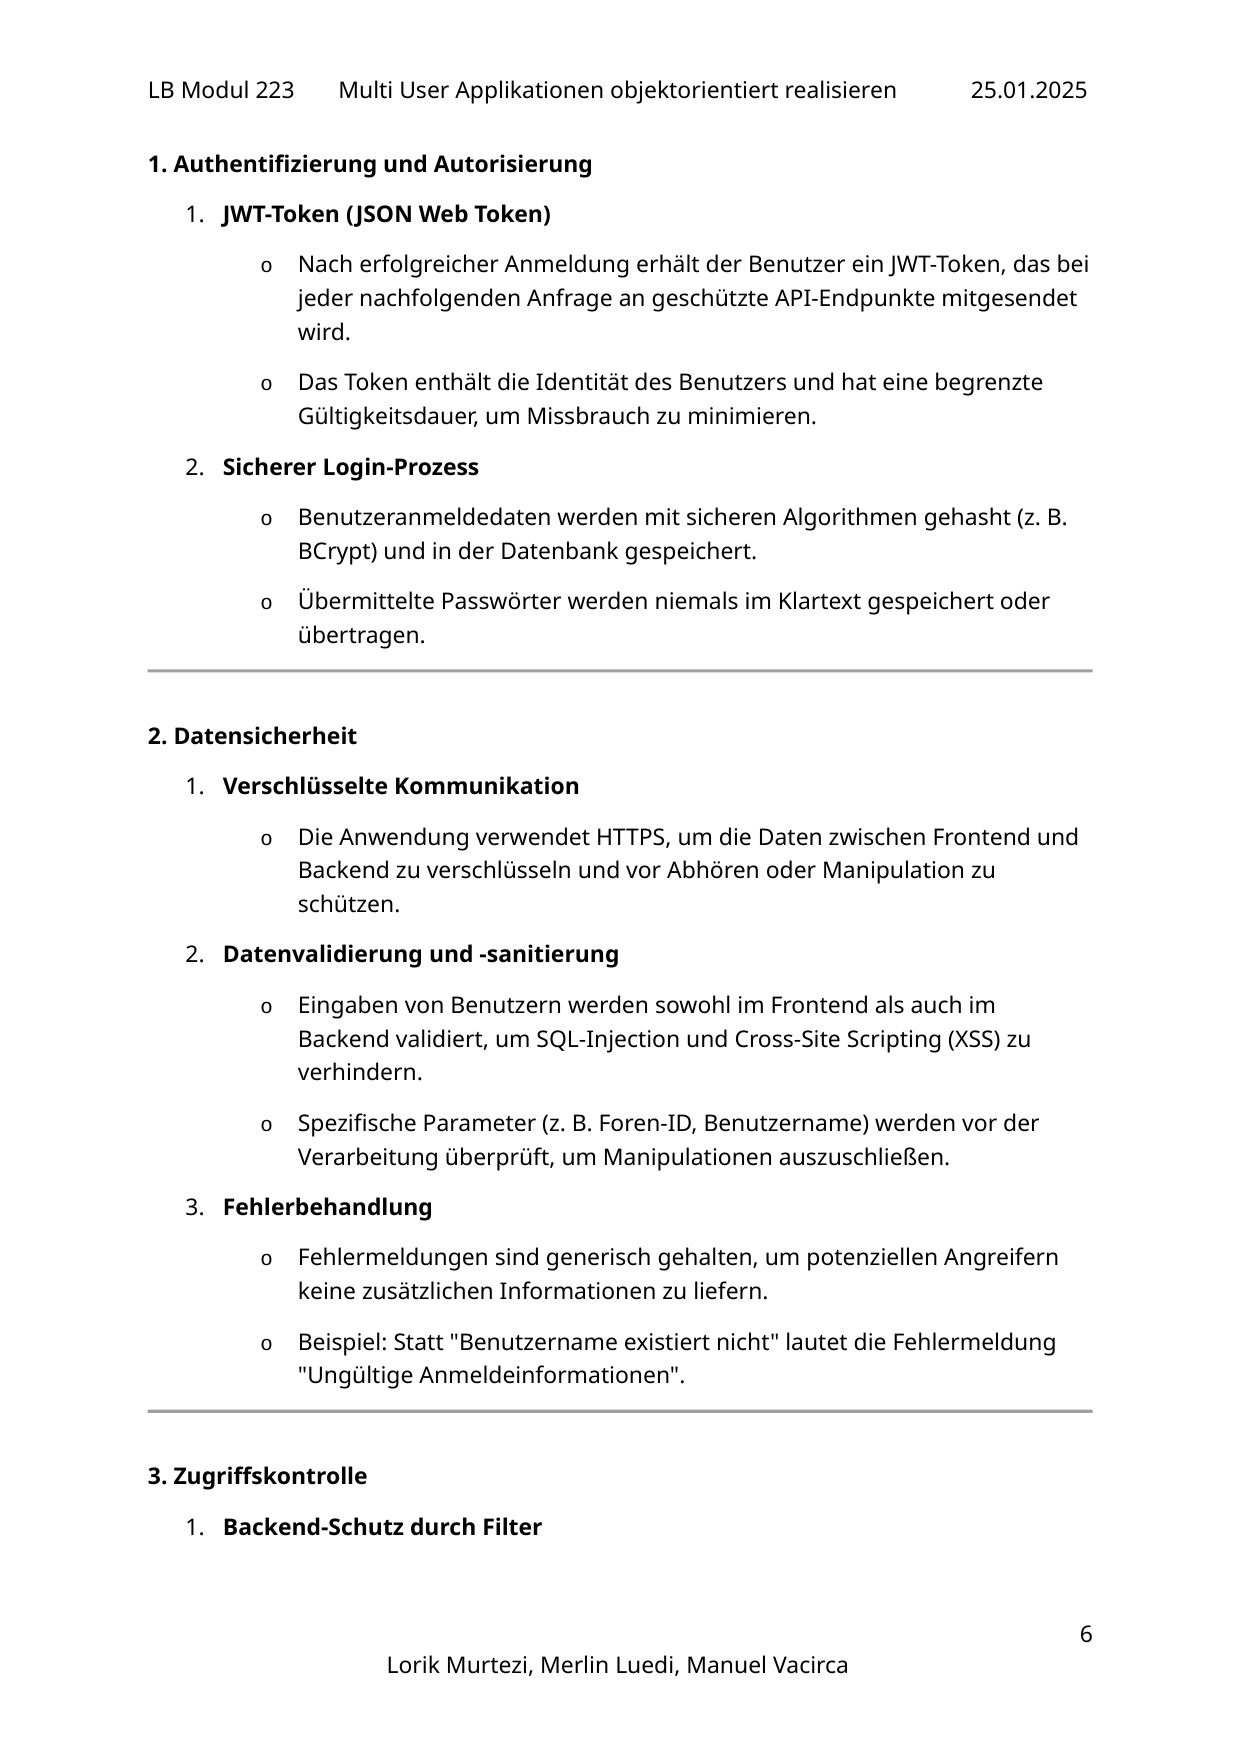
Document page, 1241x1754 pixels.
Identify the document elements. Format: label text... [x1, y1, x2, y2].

text 3. Zugriffskontrolle [148, 1460, 1093, 1491]
list Fehlermeldungen sind generisch gehalten, um potenziellen Angreifern keine zusätzlichen Informationen zu liefern. [260, 1241, 1093, 1306]
list Übermittelte Passwörter werden niemals im Klartext gespeichert oder übertragen. [260, 585, 1093, 650]
list Beispiel: Statt "Benutzername existiert nicht" lautet die Fehlermeldung "Ungültige Anmeldeinformationen". [260, 1326, 1093, 1391]
list Benutzeranmeldedaten werden mit sicheren Algorithmen gehasht (z. B. BCrypt) und in der Datenbank gespeichert. [260, 501, 1093, 566]
text 2. Datensicherheit [148, 720, 1093, 751]
text 1. Authentifizierung und Autorisierung [148, 148, 1093, 179]
list Fehlerbehandlung [185, 1191, 1093, 1222]
list Datenvalidierung und -sanitierung [185, 938, 1093, 970]
list Backend-Schutz durch Filter [185, 1511, 1093, 1542]
list Das Token enthält die Identität des Benutzers und hat eine begrenzte Gültigkeitsdauer, um Missbrauch zu minimieren. [260, 366, 1093, 431]
list Sicherer Login-Prozess [185, 451, 1093, 482]
list Die Anwendung verwendet HTTPS, um die Daten zwischen Frontend und Backend zu verschlüsseln und vor Abhören oder Manipulation zu schützen. [260, 821, 1093, 919]
list Verschlüsselte Kommunikation [185, 770, 1093, 801]
list JWT-Token (JSON Web Token) [185, 198, 1093, 229]
list Eingaben von Benutzern werden sowohl im Frontend als auch im Backend validiert, um SQL-Injection und Cross-Site Scripting (XSS) zu verhindern. [260, 989, 1093, 1088]
list Nach erfolgreicher Anmeldung erhält der Benutzer ein JWT-Token, das bei jeder nachfolgenden Anfrage an geschützte API-Endpunkte mitgesendet wird. [260, 248, 1093, 347]
list Spezifische Parameter (z. B. Foren-ID, Benutzername) werden vor der Verarbeitung überprüft, um Manipulationen auszuschließen. [260, 1107, 1093, 1172]
